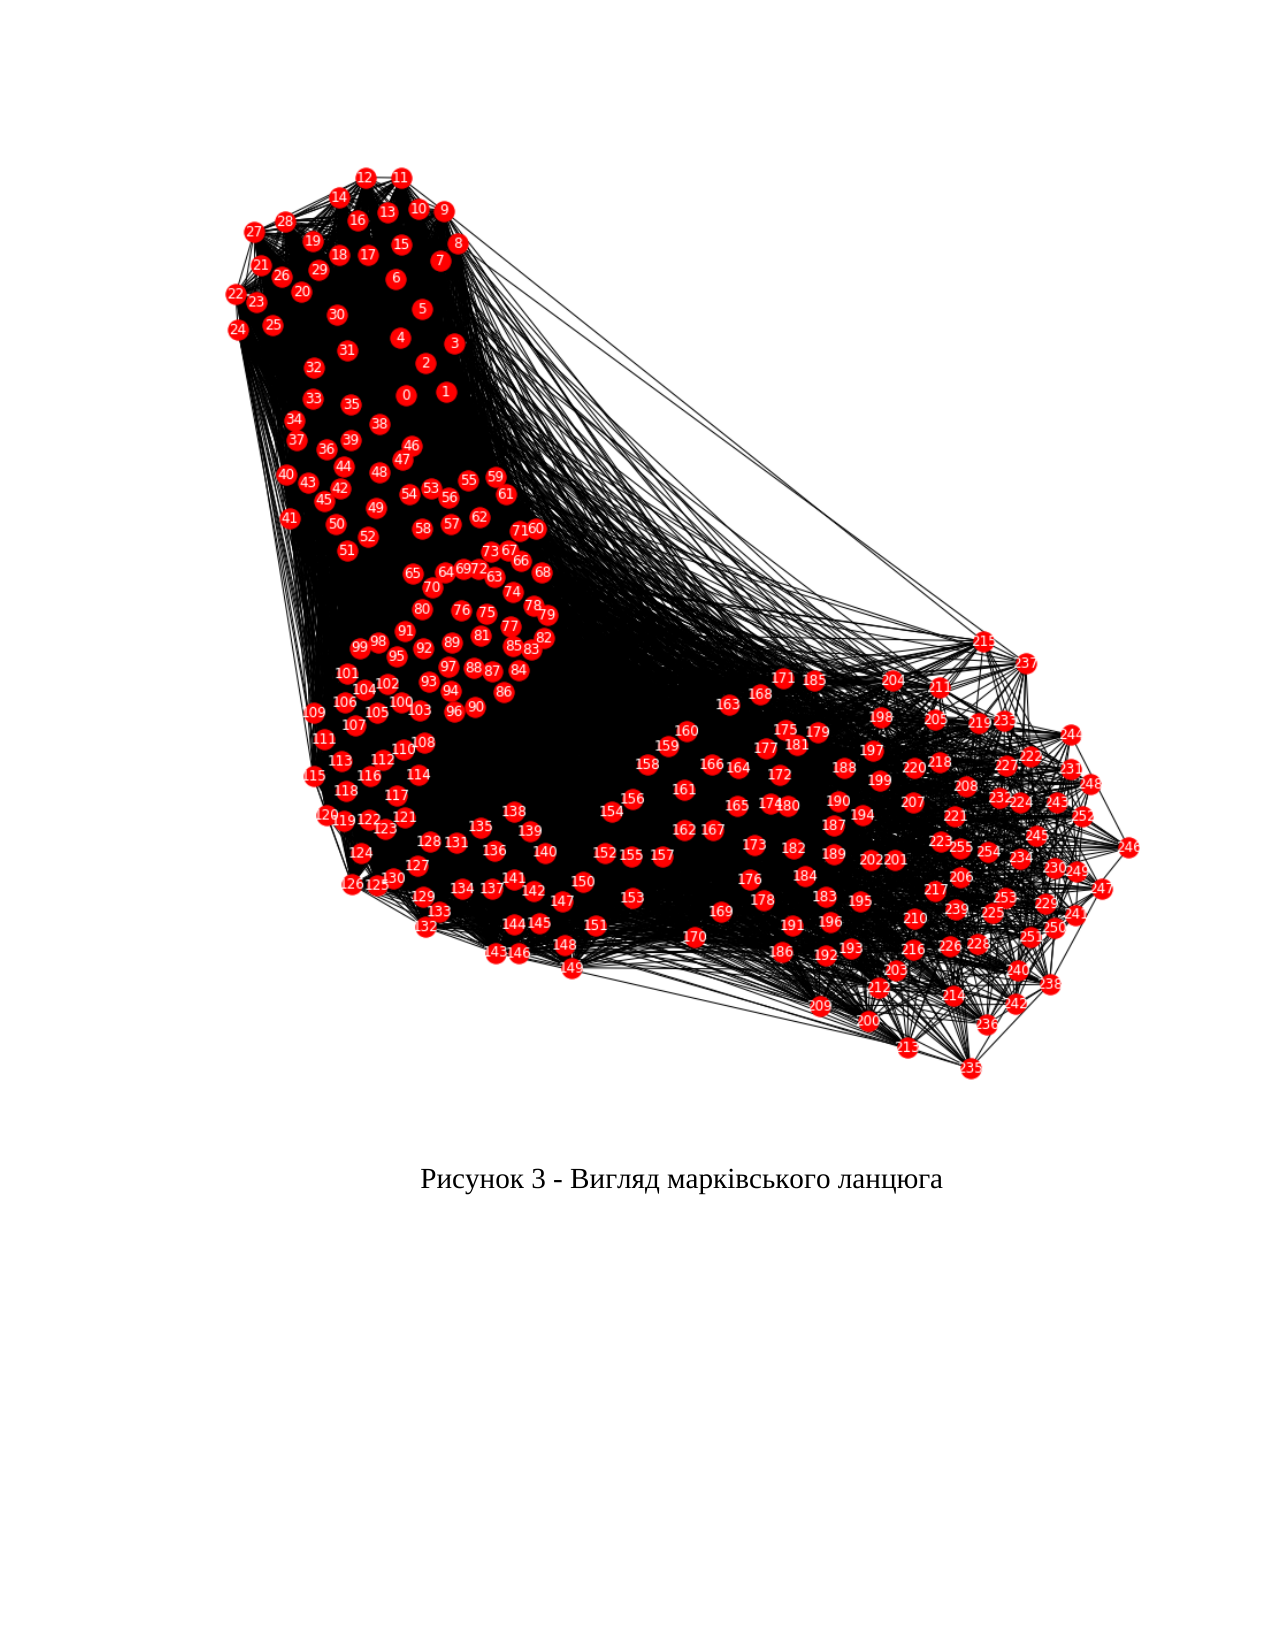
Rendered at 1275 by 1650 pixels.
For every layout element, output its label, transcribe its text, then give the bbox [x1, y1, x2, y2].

text Рисунок 3 - Вигляд марківського ланцюга [177, 1161, 1186, 1194]
picture [177, 118, 1187, 1128]
